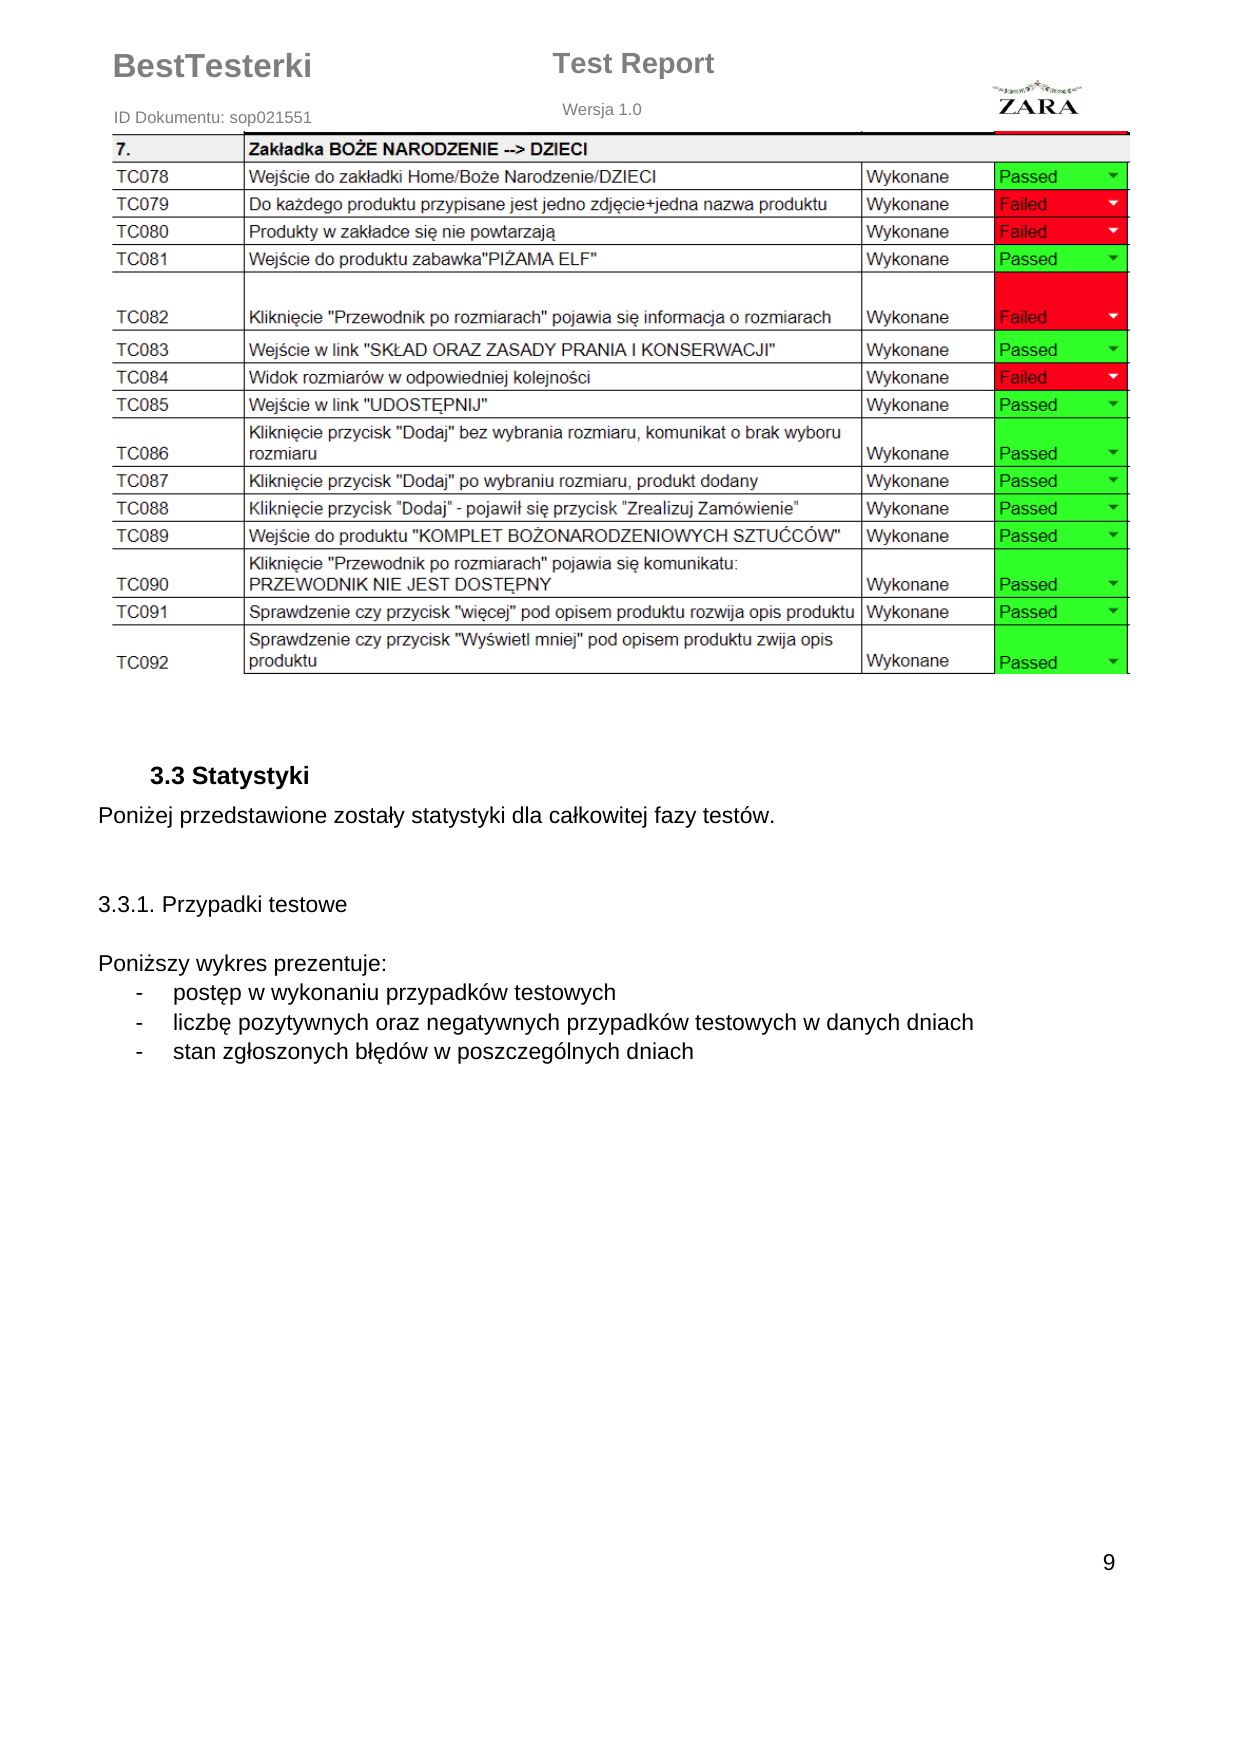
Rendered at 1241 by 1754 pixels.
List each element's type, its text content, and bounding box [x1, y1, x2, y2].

text 3.3 Statystyki [150, 761, 1115, 789]
list liczbę pozytywnych oraz negatywnych przypadków testowych w danych dniach [135, 1008, 1115, 1035]
list postęp w wykonaniu przypadków testowych [135, 979, 1115, 1005]
text Poniżej przedstawione zostały statystyki dla całkowitej fazy testów. [98, 802, 1115, 828]
picture [112, 131, 1130, 674]
list stan zgłoszonych błędów w poszczególnych dniach [135, 1038, 1115, 1064]
text Poniższy wykres prezentuje: [98, 949, 1115, 976]
picture [992, 80, 1083, 115]
text 3.3.1. Przypadki testowe [98, 891, 1115, 917]
